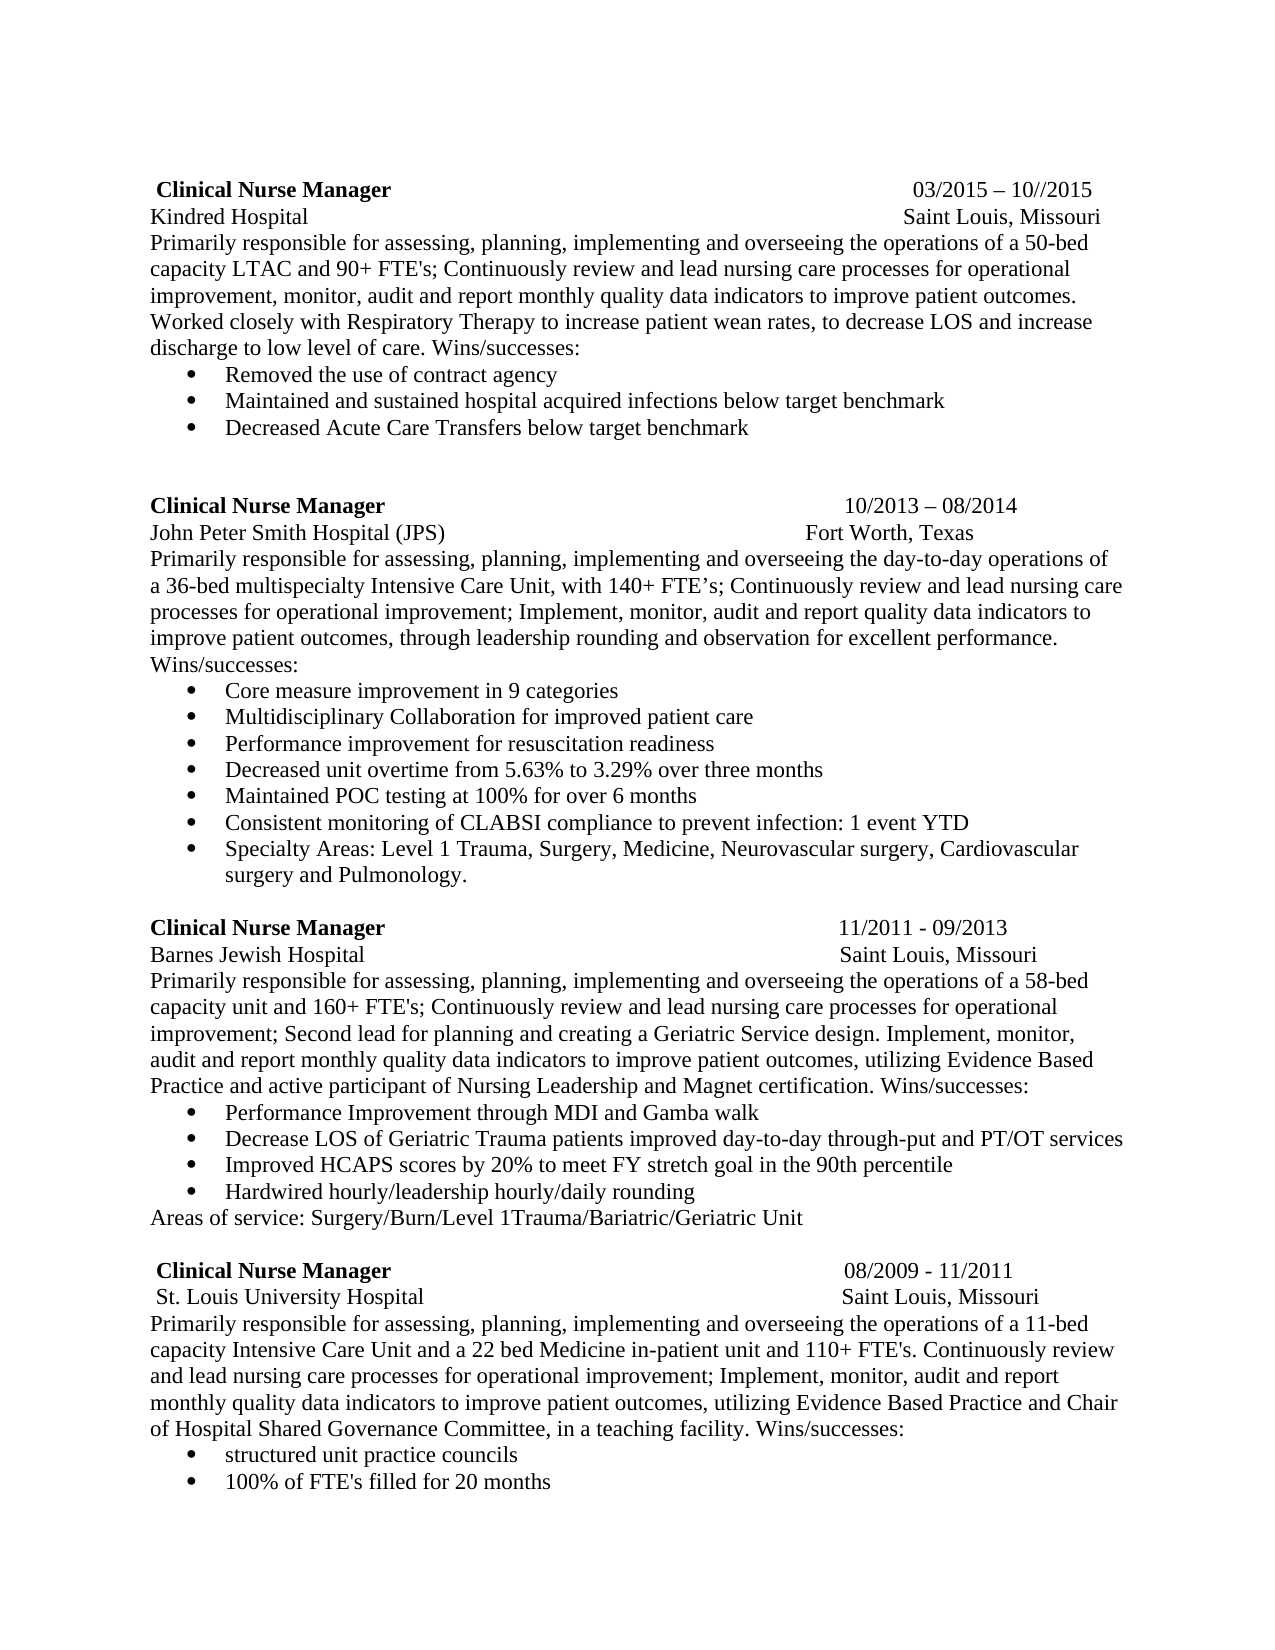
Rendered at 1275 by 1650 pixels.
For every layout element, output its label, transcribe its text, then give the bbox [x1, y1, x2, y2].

list Consistent monitoring of CLABSI compliance to prevent infection: 1 event YTD [187, 809, 1125, 835]
text Primarily responsible for assessing, planning, implementing and overseeing the operations of a 50-bed capacity LTAC and 90+ FTE's; Continuously review and lead nursing care processes for operational improvement, monitor, audit and report monthly quality data indicators to improve patient outcomes. Worked closely with Respiratory Therapy to increase patient wean rates, to decrease LOS and increase discharge to low level of care. Wins/successes: [150, 229, 1125, 361]
text Primarily responsible for assessing, planning, implementing and overseeing the day-to-day operations of a 36-bed multispecialty Intensive Care Unit, with 140+ FTE’s; Continuously review and lead nursing care processes for operational improvement; Implement, monitor, audit and report quality data indicators to improve patient outcomes, through leadership rounding and observation for excellent performance. Wins/successes: [150, 545, 1125, 677]
list Decreased Acute Care Transfers below target benchmark [187, 413, 1125, 440]
list Performance improvement for resuscitation readiness [187, 730, 1125, 756]
list 100% of FTE's filled for 20 months [187, 1468, 1125, 1494]
list Multidisciplinary Collaboration for improved patient care [187, 703, 1125, 730]
text Areas of service: Surgery/Burn/Level 1Trauma/Bariatric/Geriatric Unit [150, 1204, 1125, 1231]
list Core measure improvement in 9 categories [187, 677, 1125, 703]
text Primarily responsible for assessing, planning, implementing and overseeing the operations of a 58-bed capacity unit and 160+ FTE's; Continuously review and lead nursing care processes for operational improvement; Second lead for planning and creating a Geriatric Service design. Implement, monitor, audit and report monthly quality data indicators to improve patient outcomes, utilizing Evidence Based Practice and active participant of Nursing Leadership and Magnet certification. Wins/successes: [150, 967, 1125, 1099]
text Clinical Nurse Manager 08/2009 - 11/2011 [150, 1257, 1125, 1283]
list Maintained and sustained hospital acquired infections below target benchmark [187, 387, 1125, 413]
text Clinical Nurse Manager 03/2015 – 10//2015 [150, 176, 1125, 203]
list Improved HCAPS scores by 20% to meet FY stretch goal in the 90th percentile [187, 1151, 1125, 1178]
text Kindred Hospital Saint Louis, Missouri [150, 203, 1125, 229]
list Performance Improvement through MDI and Gamba walk [187, 1099, 1125, 1125]
text John Peter Smith Hospital (JPS) Fort Worth, Texas [150, 519, 1125, 545]
text Primarily responsible for assessing, planning, implementing and overseeing the operations of a 11-bed capacity Intensive Care Unit and a 22 bed Medicine in-patient unit and 110+ FTE's. Continuously review and lead nursing care processes for operational improvement; Implement, monitor, audit and report monthly quality data indicators to improve patient outcomes, utilizing Evidence Based Practice and Chair of Hospital Shared Governance Committee, in a teaching facility. Wins/successes: [150, 1309, 1125, 1441]
text Clinical Nurse Manager 10/2013 – 08/2014 [150, 493, 1125, 519]
text Barnes Jewish Hospital Saint Louis, Missouri [150, 941, 1125, 967]
list Hardwired hourly/leadership hourly/daily rounding [187, 1178, 1125, 1204]
list Specialty Areas: Level 1 Trauma, Surgery, Medicine, Neurovascular surgery, Cardiovascular surgery and Pulmonology. [187, 835, 1125, 888]
text Clinical Nurse Manager 11/2011 - 09/2013 [150, 914, 1125, 941]
list Decrease LOS of Geriatric Trauma patients improved day-to-day through-put and PT/OT services [187, 1125, 1125, 1151]
list Removed the use of contract agency [187, 361, 1125, 387]
list Decreased unit overtime from 5.63% to 3.29% over three months [187, 756, 1125, 782]
text St. Louis University Hospital Saint Louis, Missouri [150, 1283, 1125, 1309]
list Maintained POC testing at 100% for over 6 months [187, 782, 1125, 809]
list structured unit practice councils [187, 1441, 1125, 1468]
